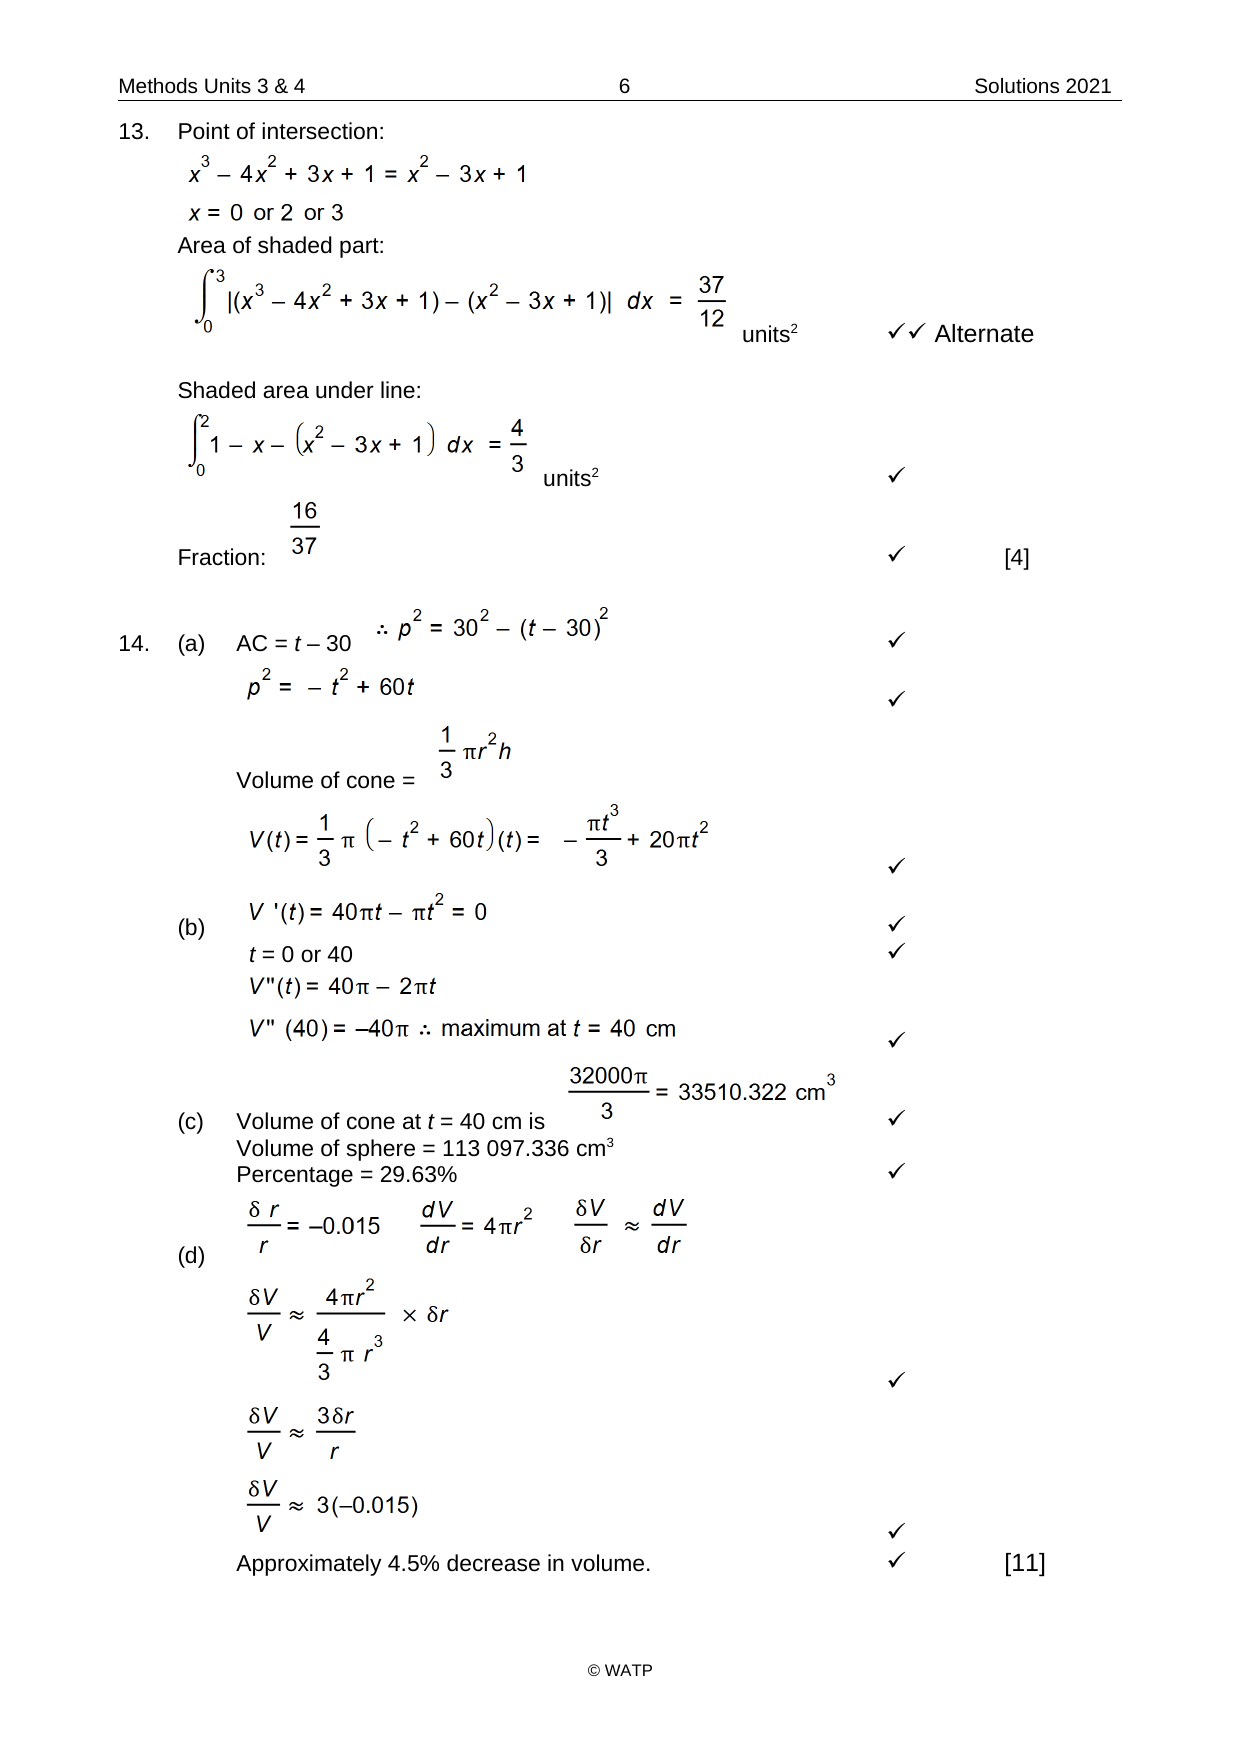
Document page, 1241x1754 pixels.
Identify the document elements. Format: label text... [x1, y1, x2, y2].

picture [236, 967, 687, 1052]
text Volume of cone = [118, 716, 1122, 794]
picture [177, 144, 540, 232]
picture [364, 596, 620, 652]
text Approximately 4.5% decrease in volume. [11] [118, 1548, 1122, 1576]
text Shaded area under line: [118, 377, 1122, 403]
picture [183, 258, 736, 343]
picture [236, 657, 425, 711]
picture [236, 1268, 468, 1391]
text Percentage = 29.63% [118, 1161, 1122, 1188]
picture [557, 1056, 847, 1130]
picture [563, 1188, 697, 1264]
picture [279, 491, 329, 565]
picture [409, 1190, 544, 1264]
text 13. Point of intersection: [118, 118, 1122, 144]
picture [236, 1190, 391, 1264]
picture [428, 715, 523, 789]
picture [236, 793, 720, 877]
text Fraction: [4] [118, 492, 1122, 570]
text (b) [118, 882, 1122, 941]
text 14. (a) AC = t – 30 [118, 597, 1122, 657]
text t = 0 or 40 [118, 941, 1122, 968]
text Volume of sphere = 113 097.336 cm3 [118, 1135, 1122, 1161]
picture [236, 1396, 427, 1543]
picture [236, 882, 499, 936]
text Area of shaded part: [177, 232, 1122, 258]
picture [177, 403, 537, 487]
